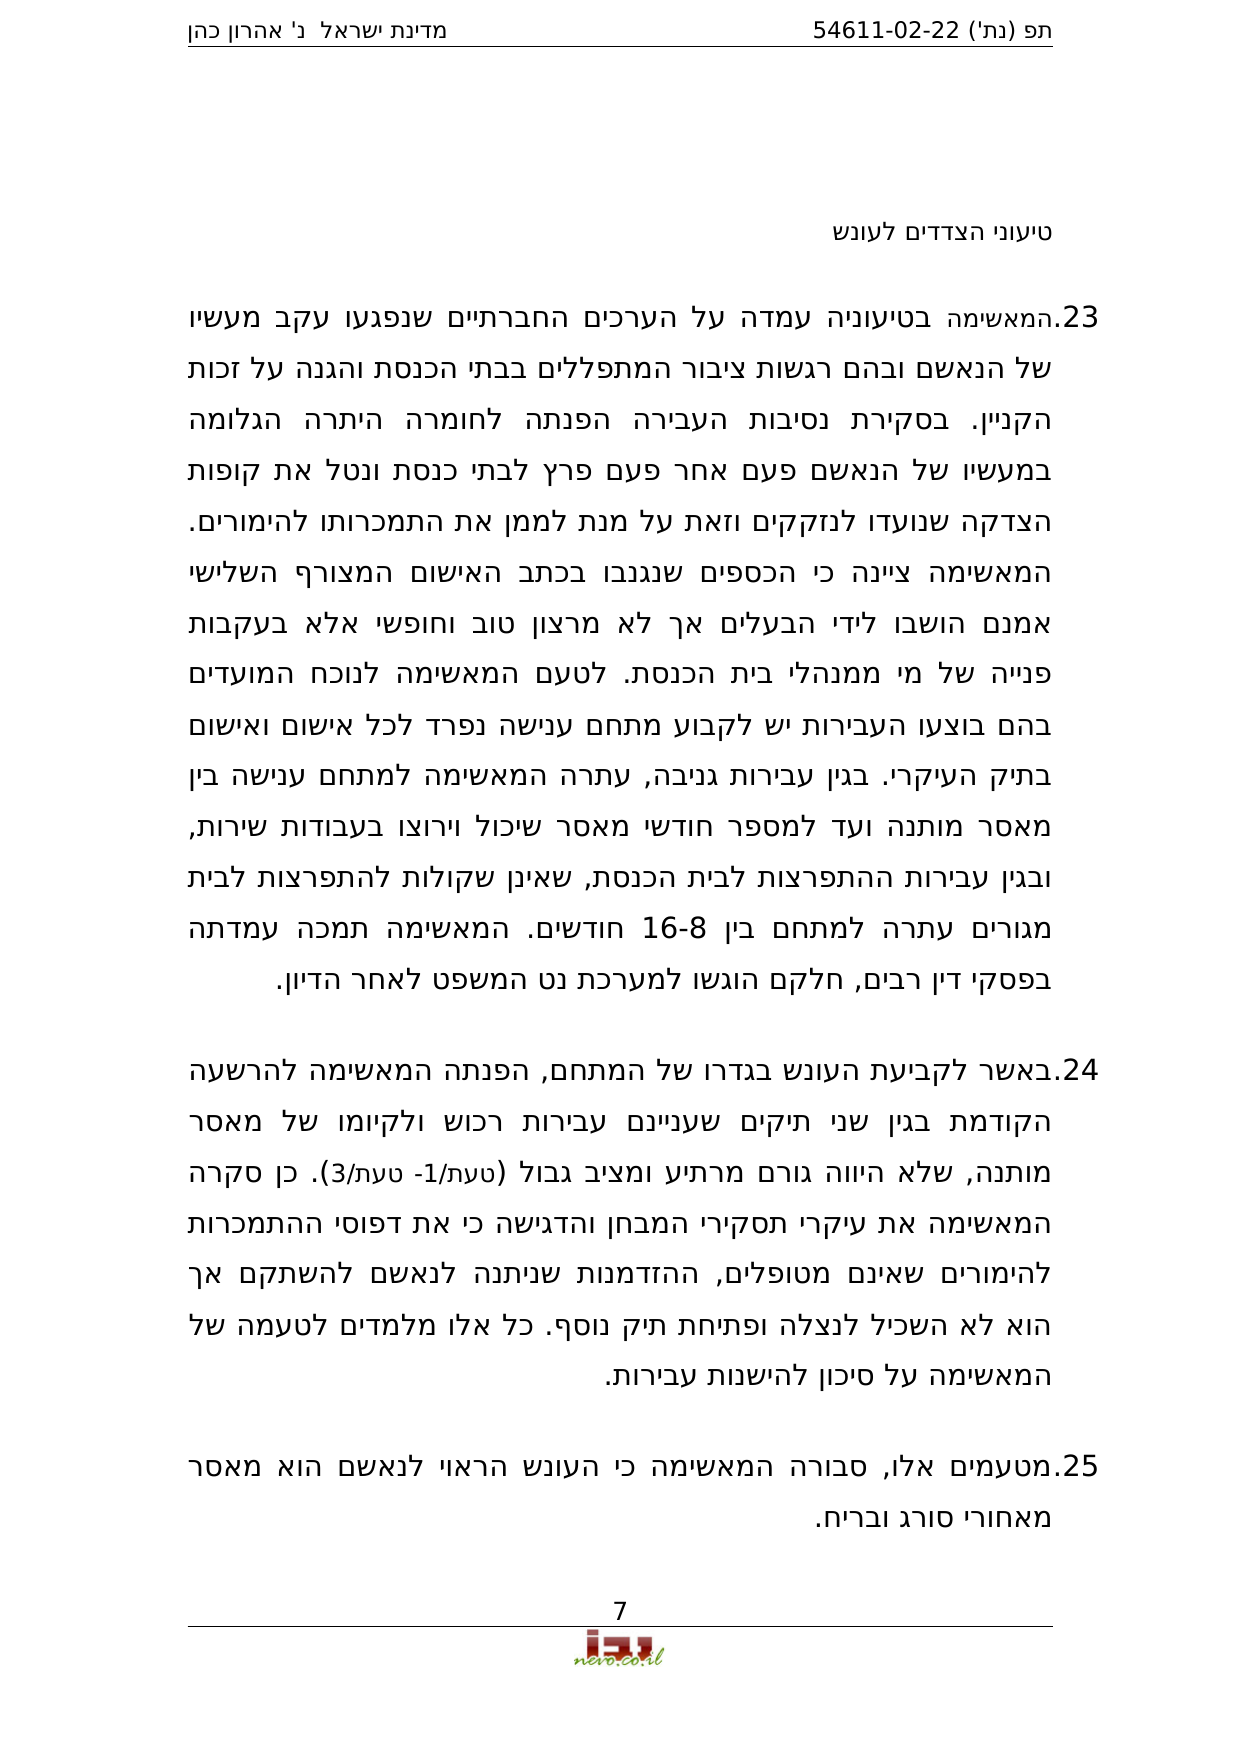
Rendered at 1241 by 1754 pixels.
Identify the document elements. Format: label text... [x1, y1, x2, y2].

list המאשימה בטיעוניה עמדה על הערכים החברתיים שנפגעו עקב מעשיו של הנאשם ובהם רגשות ציבור המתפללים בבתי הכנסת והגנה על זכות הקניין. בסקירת נסיבות העבירה הפנתה לחומרה היתרה הגלומה במעשיו של הנאשם פעם אחר פעם פרץ לבתי כנסת ונטל את קופות הצדקה שנועדו לנזקקים וזאת על מנת לממן את התמכרותו להימורים. המאשימה ציינה כי הכספים שנגנבו בכתב האישום המצורף השלישי אמנם הושבו לידי הבעלים אך לא מרצון טוב וחופשי אלא בעקבות פנייה של מי ממנהלי בית הכנסת. לטעם המאשימה לנוכח המועדים בהם בוצעו העבירות יש לקבוע מתחם ענישה נפרד לכל אישום ואישום בתיק העיקרי. בגין עבירות גניבה, עתרה המאשימה למתחם ענישה בין מאסר מותנה ועד למספר חודשי מאסר שיכול וירוצו בעבודות שירות, ובגין עבירות ההתפרצות לבית הכנסת, שאינן שקולות להתפרצות לבית מגורים עתרה למתחם בין 16-8 חודשים. המאשימה תמכה עמדתה בפסקי דין רבים, חלקם הוגשו למערכת נט המשפט לאחר הדיון. [187, 300, 1053, 996]
list טיעוני הצדדים לעונש [187, 217, 1053, 246]
list מטעמים אלו, סבורה המאשימה כי העונש הראוי לנאשם הוא מאסר מאחורי סורג ובריח. [187, 1449, 1053, 1534]
list באשר לקביעת העונש בגדרו של המתחם, הפנתה המאשימה להרשעה הקודמת בגין שני תיקים שעניינם עבירות רכוש ולקיומו של מאסר מותנה, שלא היווה גורם מרתיע ומציב גבול (טעת/1- טעת/3). כן סקרה המאשימה את עיקרי תסקירי המבחן והדגישה כי את דפוסי ההתמכרות להימורים שאינם מטופלים, ההזדמנות שניתנה לנאשם להשתקם אך הוא לא השכיל לנצלה ופתיחת תיק נוסף. כל אלו מלמדים לטעמה של המאשימה על סיכון להישנות עבירות. [187, 1053, 1053, 1393]
picture [574, 1629, 666, 1667]
